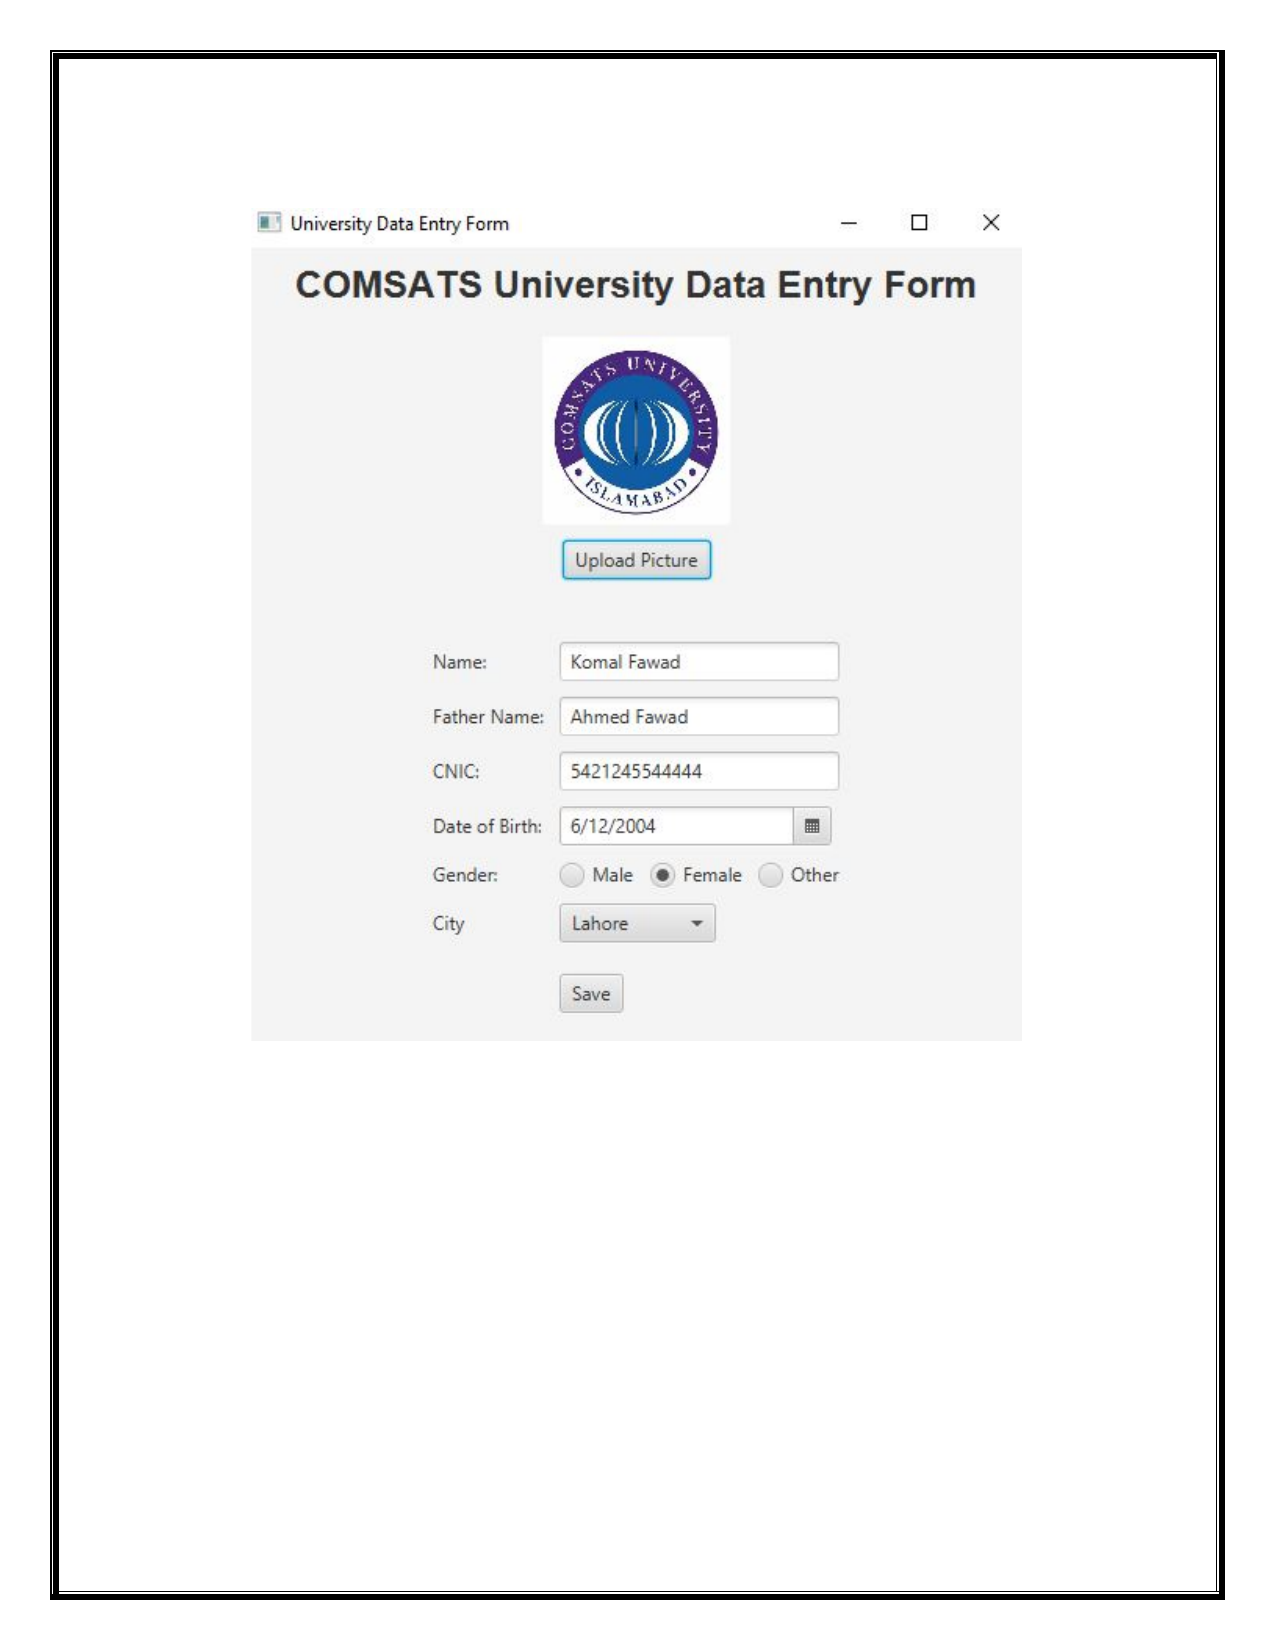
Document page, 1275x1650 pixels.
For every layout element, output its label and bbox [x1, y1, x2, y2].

picture [250, 208, 1022, 1040]
